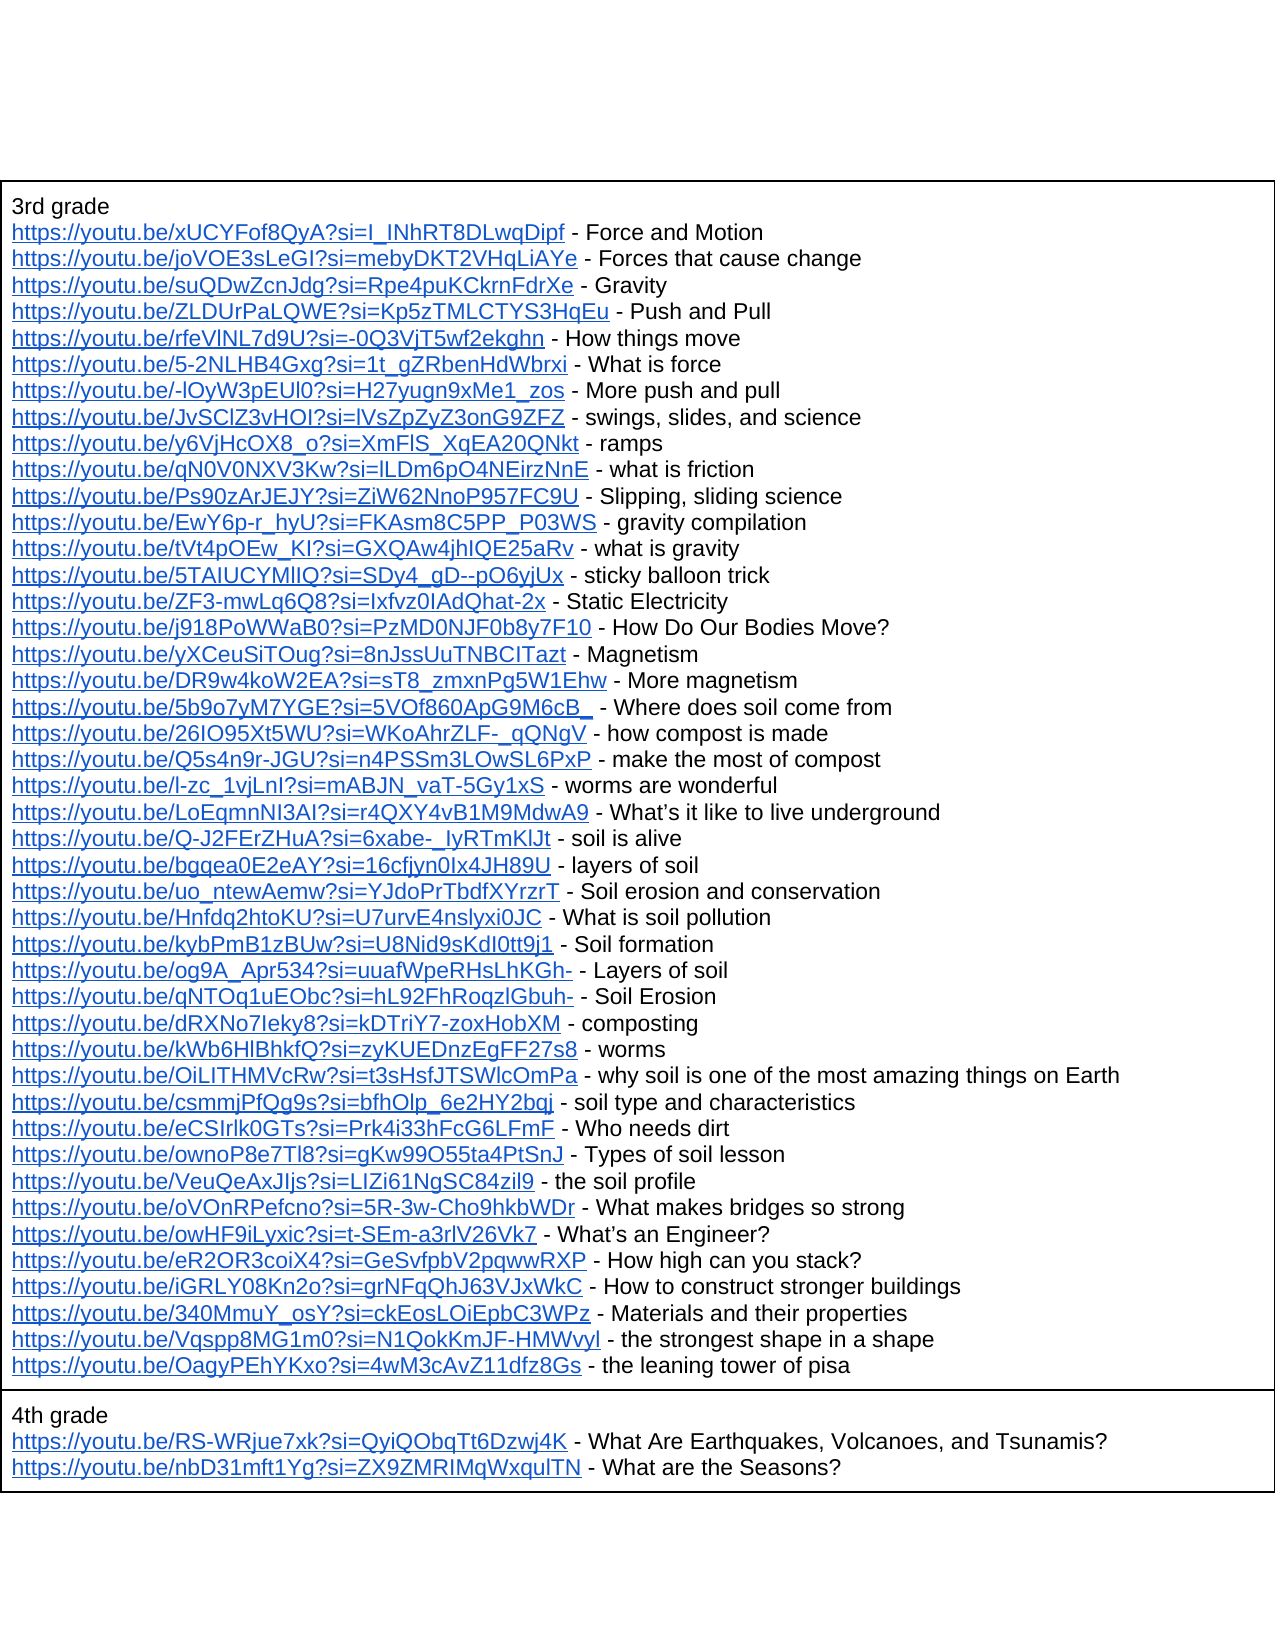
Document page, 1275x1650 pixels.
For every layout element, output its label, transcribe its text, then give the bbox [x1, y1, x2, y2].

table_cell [2, 1391, 1274, 1491]
table_header 3rd grade https://youtu.be/xUCYFof8QyA?si=I_INhRT8DLwqDipf - Force and Motion https://youtu.be/joVOE3sLeGI?si=mebyDKT2VHqLiAYe - Forces that cause change https://youtu.be/suQDwZcnJdg?si=Rpe4puKCkrnFdrXe - Gravity https://youtu.be/ZLDUrPaLQWE?si=Kp5zTMLCTYS3HqEu - Push and Pull https://youtu.be/rfeVlNL7d9U?si=-0Q3VjT5wf2ekghn - How things move https://youtu.be/5-2NLHB4Gxg?si=1t_gZRbenHdWbrxi - What is force https://youtu.be/-lOyW3pEUl0?si=H27yugn9xMe1_zos - More push and pull https://youtu.be/JvSClZ3vHOI?si=lVsZpZyZ3onG9ZFZ - swings, slides, and science https://youtu.be/y6VjHcOX8_o?si=XmFlS_XqEA20QNkt - ramps https://youtu.be/qN0V0NXV3Kw?si=lLDm6pO4NEirzNnE - what is friction https://youtu.be/Ps90zArJEJY?si=ZiW62NnoP957FC9U - Slipping, sliding science https://youtu.be/EwY6p-r_hyU?si=FKAsm8C5PP_P03WS - gravity compilation https://youtu.be/tVt4pOEw_KI?si=GXQAw4jhIQE25aRv - what is gravity https://youtu.be/5TAIUCYMlIQ?si=SDy4_gD--pO6yjUx - sticky balloon trick https://youtu.be/ZF3-mwLq6Q8?si=Ixfvz0IAdQhat-2x - Static Electricity https://youtu.be/j918PoWWaB0?si=PzMD0NJF0b8y7F10 - How Do Our Bodies Move? https://youtu.be/yXCeuSiTOug?si=8nJssUuTNBCITazt - Magnetism https://youtu.be/DR9w4koW2EA?si=sT8_zmxnPg5W1Ehw - More magnetism https://youtu.be/5b9o7yM7YGE?si=5VOf860ApG9M6cB_ - Where does soil come from https://youtu.be/26IO95Xt5WU?si=WKoAhrZLF-_qQNgV - how compost is made https://youtu.be/Q5s4n9r-JGU?si=n4PSSm3LOwSL6PxP - make the most of compost https://youtu.be/l-zc_1vjLnI?si=mABJN_vaT-5Gy1xS - worms are wonderful https://youtu.be/LoEqmnNI3AI?si=r4QXY4vB1M9MdwA9 - What’s it like to live underground https://youtu.be/Q-J2FErZHuA?si=6xabe-_IyRTmKlJt - soil is alive https://youtu.be/bgqea0E2eAY?si=16cfjyn0Ix4JH89U - layers of soil https://youtu.be/uo_ntewAemw?si=YJdoPrTbdfXYrzrT - Soil erosion and conservation https://youtu.be/Hnfdq2htoKU?si=U7urvE4nslyxi0JC - What is soil pollution https://youtu.be/kybPmB1zBUw?si=U8Nid9sKdI0tt9j1 - Soil formation https://youtu.be/og9A_Apr534?si=uuafWpeRHsLhKGh- - Layers of soil https://youtu.be/qNTOq1uEObc?si=hL92FhRoqzlGbuh- - Soil Erosion https://youtu.be/dRXNo7Ieky8?si=kDTriY7-zoxHobXM - composting https://youtu.be/kWb6HlBhkfQ?si=zyKUEDnzEgFF27s8 - worms https://youtu.be/OiLITHMVcRw?si=t3sHsfJTSWlcOmPa - why soil is one of the most amazing things on Earth https://youtu.be/csmmjPfQg9s?si=bfhOlp_6e2HY2bqj - soil type and characteristics https://youtu.be/eCSIrlk0GTs?si=Prk4i33hFcG6LFmF - Who needs dirt https://youtu.be/ownoP8e7Tl8?si=gKw99O55ta4PtSnJ - Types of soil lesson https://youtu.be/VeuQeAxJIjs?si=LIZi61NgSC84zil9 - the soil profile https://youtu.be/oVOnRPefcno?si=5R-3w-Cho9hkbWDr - What makes bridges so strong https://youtu.be/owHF9iLyxic?si=t-SEm-a3rlV26Vk7 - What’s an Engineer? https://youtu.be/eR2OR3coiX4?si=GeSvfpbV2pqwwRXP - How high can you stack? https://youtu.be/iGRLY08Kn2o?si=grNFqQhJ63VJxWkC - How to construct stronger buildings https://youtu.be/340MmuY_osY?si=ckEosLOiEpbC3WPz - Materials and their properties https://youtu.be/Vqspp8MG1m0?si=N1QokKmJF-HMWvyl - the strongest shape in a shape https://youtu.be/OagyPEhYKxo?si=4wM3cAvZ11dfz8Gs - the leaning tower of pisa [2, 182, 1274, 1389]
